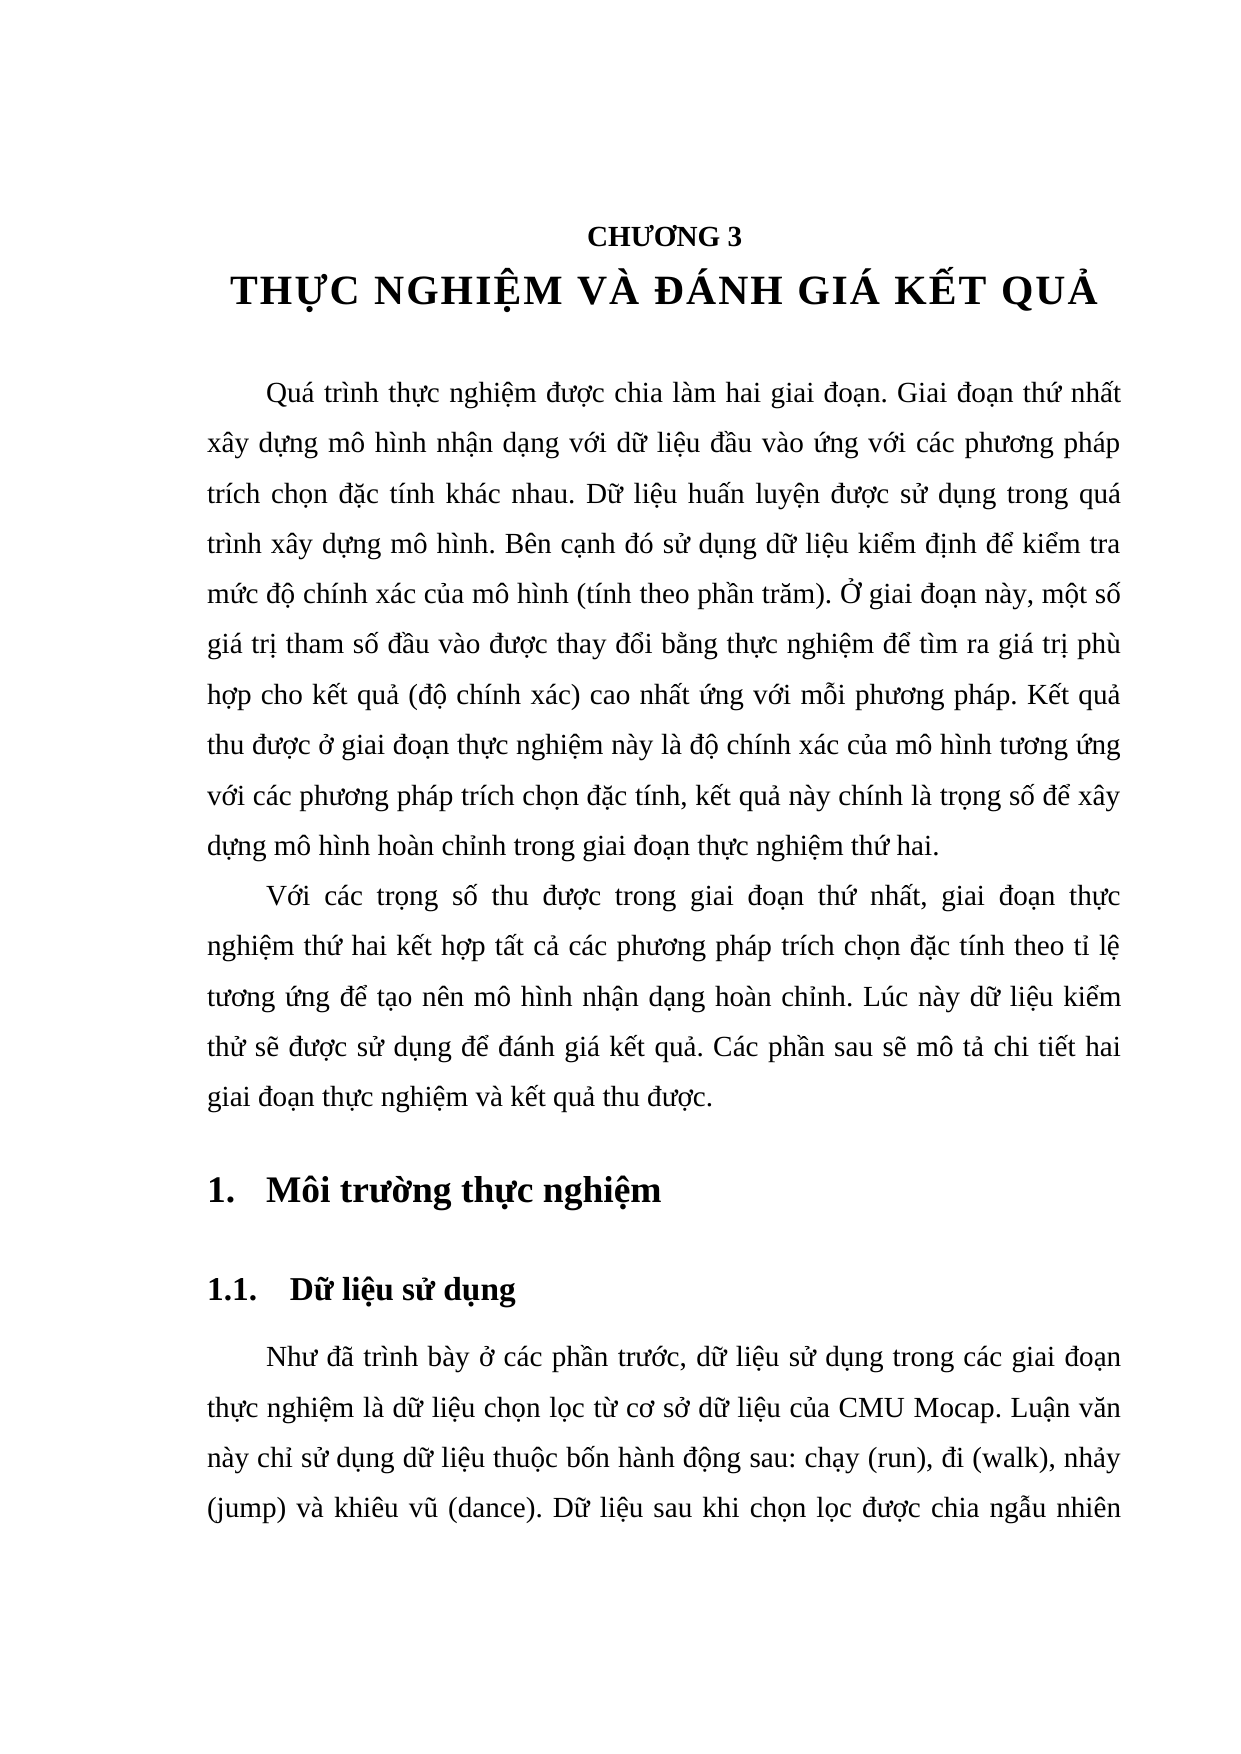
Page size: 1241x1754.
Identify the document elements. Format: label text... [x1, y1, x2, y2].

subtitle Môi trường thực nghiệm [207, 1167, 1122, 1210]
text Với các trọng số thu được trong giai đoạn thứ nhất, giai đoạn thực nghiệm thứ hai kết hợp tất cả các phương pháp trích chọn đặc tính theo tỉ lệ tương ứng để tạo nên mô hình nhận dạng hoàn chỉnh. Lúc này dữ liệu kiểm thử sẽ được sử dụng để đánh giá kết quả. Các phần sau sẽ mô tả chi tiết hai giai đoạn thực nghiệm và kết quả thu được. [207, 878, 1122, 1113]
text CHƯƠNG 3 [207, 219, 1122, 253]
subtitle THỰC NGHIỆM VÀ ĐÁNH GIÁ KẾT QUẢ [207, 265, 1122, 313]
text Quá trình thực nghiệm được chia làm hai giai đoạn. Giai đoạn thứ nhất xây dựng mô hình nhận dạng với dữ liệu đầu vào ứng với các phương pháp trích chọn đặc tính khác nhau. Dữ liệu huấn luyện được sử dụng trong quá trình xây dựng mô hình. Bên cạnh đó sử dụng dữ liệu kiểm định để kiểm tra mức độ chính xác của mô hình (tính theo phần trăm). Ở giai đoạn này, một số giá trị tham số đầu vào được thay đổi bằng thực nghiệm để tìm ra giá trị phù hợp cho kết quả (độ chính xác) cao nhất ứng với mỗi phương pháp. Kết quả thu được ở giai đoạn thực nghiệm này là độ chính xác của mô hình tương ứng với các phương pháp trích chọn đặc tính, kết quả này chính là trọng số để xây dựng mô hình hoàn chỉnh trong giai đoạn thực nghiệm thứ hai. [207, 375, 1122, 861]
subtitle Dữ liệu sử dụng [207, 1269, 1122, 1308]
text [207, 1339, 1122, 1524]
